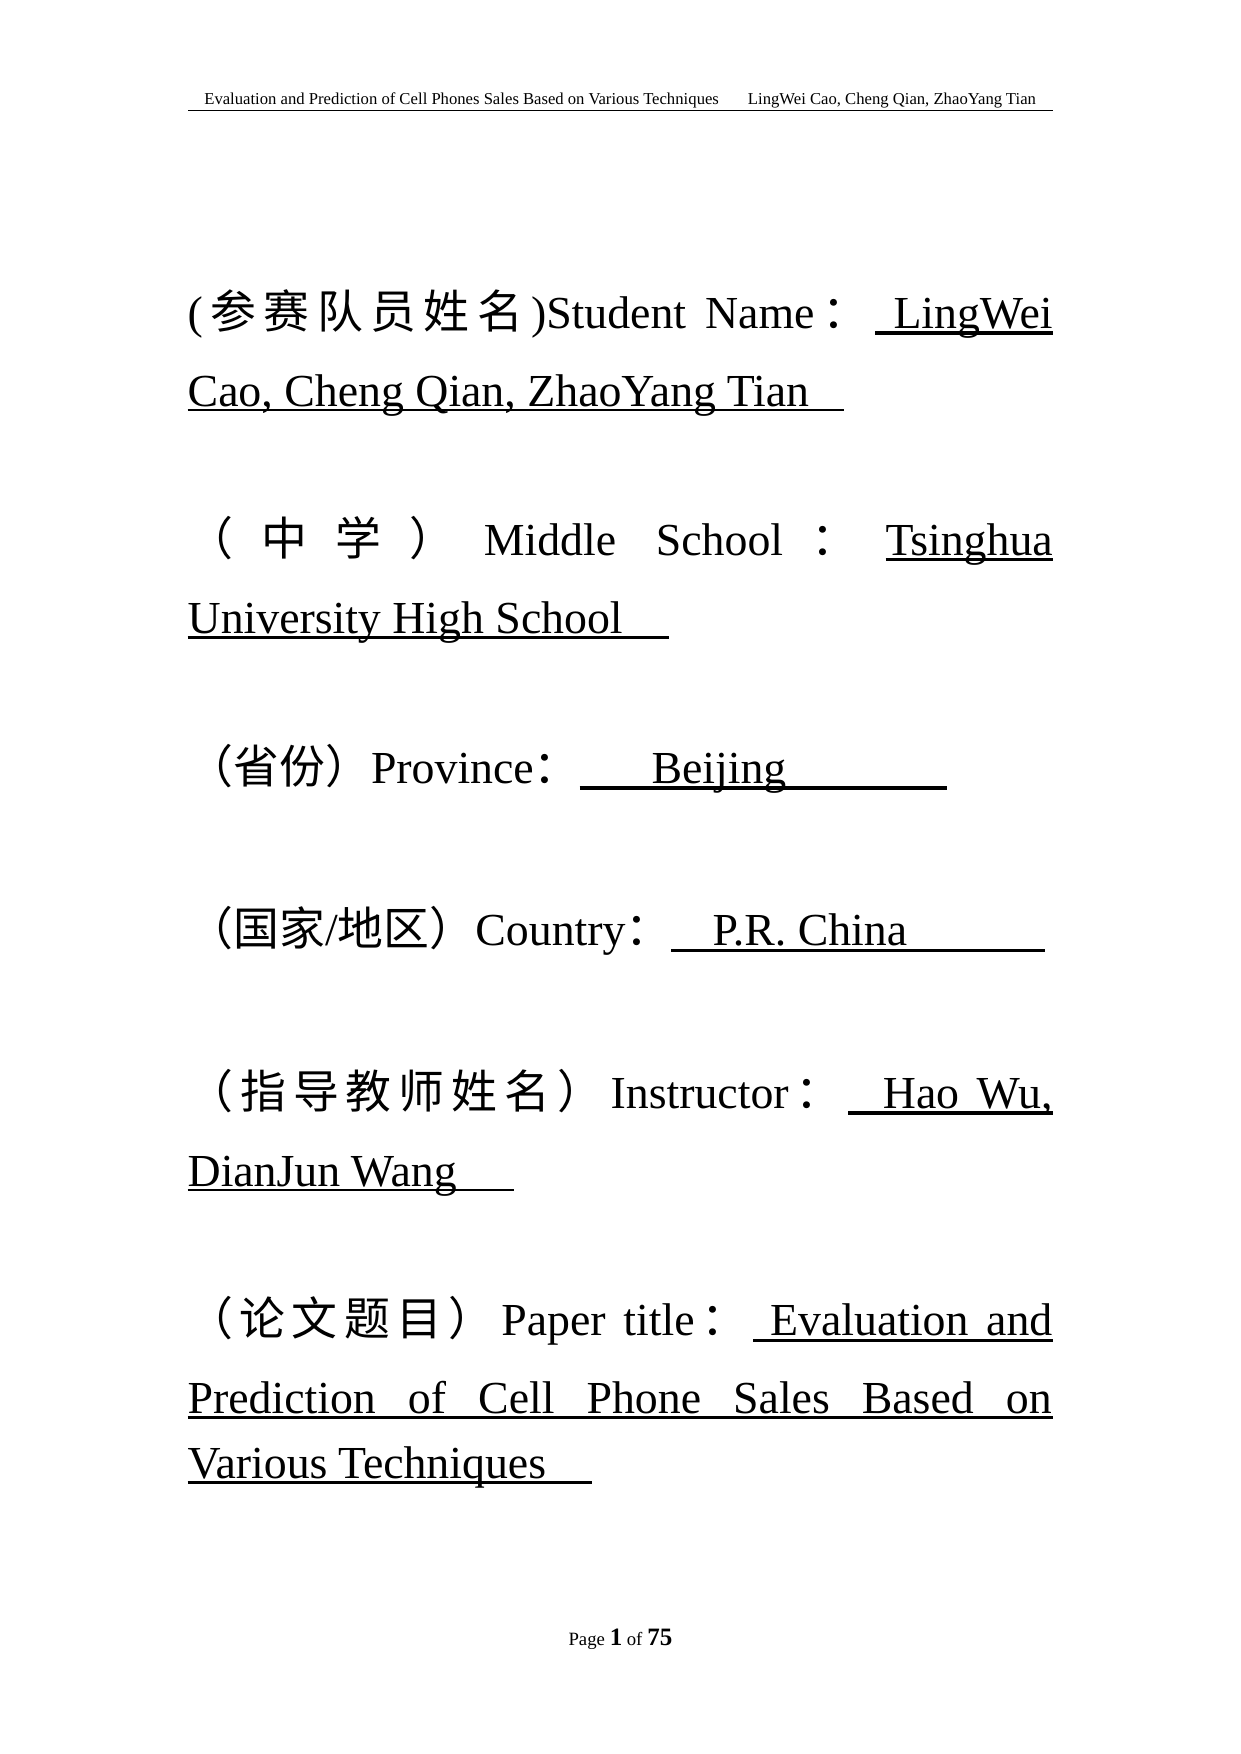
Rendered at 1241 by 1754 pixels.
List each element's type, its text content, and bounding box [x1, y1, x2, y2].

text （中学）Middle School：Tsinghua University High School [187, 487, 1053, 649]
text （指导教师姓名）Instructor： Hao Wu, DianJun Wang [187, 1039, 1053, 1202]
text （论文题目）Paper title： Evaluation and Prediction of Cell Phone Sales Based on Various Techniques [187, 1417, 1053, 1494]
text （省份）Province： Beijing [187, 714, 1053, 812]
text （论文题目）Paper title： Evaluation and Prediction of Cell Phone Sales Based on Various Techniques [187, 1267, 1053, 1416]
text (参赛队员姓名)Student Name： LingWei Cao, Cheng Qian, ZhaoYang Tian [187, 259, 1053, 422]
text （国家/地区）Country： P.R. China [187, 877, 1053, 974]
